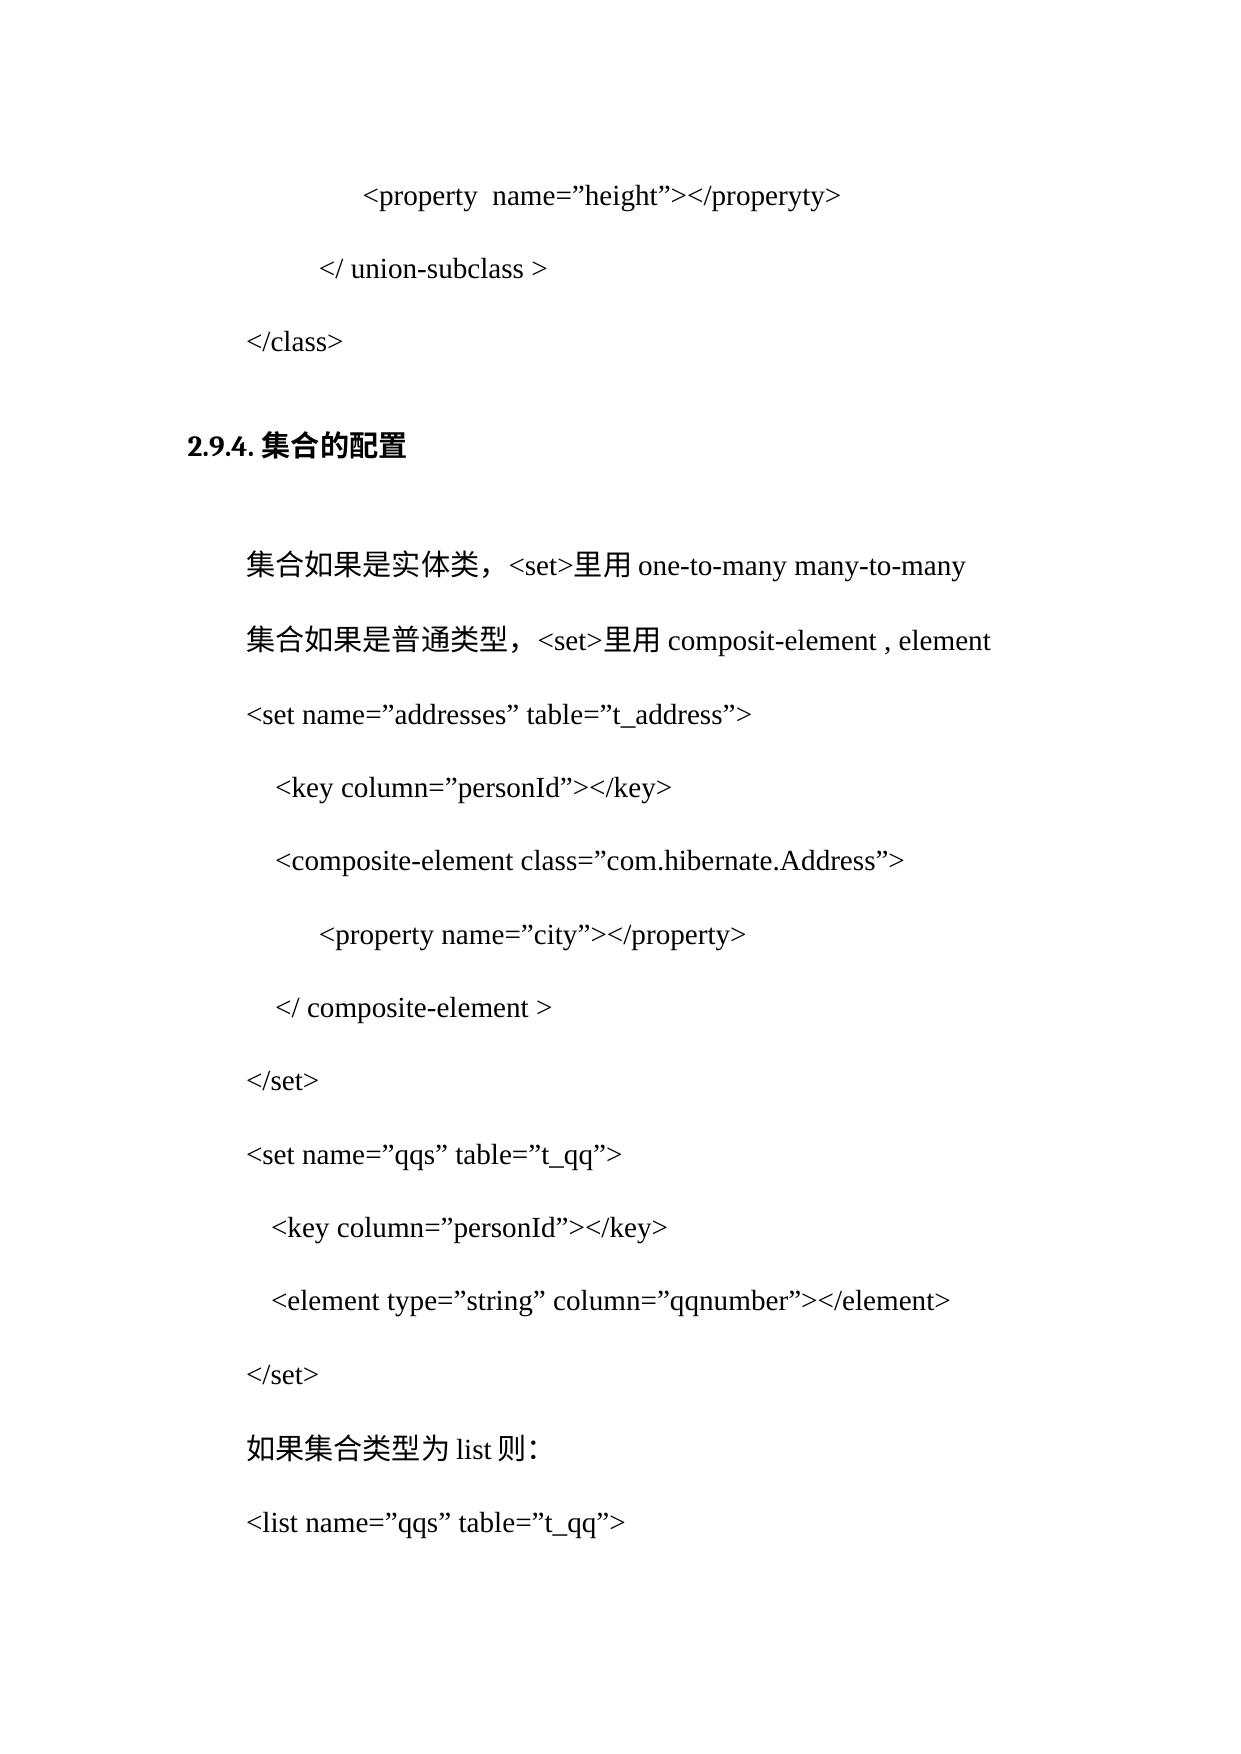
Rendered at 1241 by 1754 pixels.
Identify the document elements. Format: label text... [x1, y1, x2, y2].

text <list name=”qqs” table=”t_qq”> [187, 1490, 1053, 1555]
text <key column=”personId”></key> [217, 754, 1053, 819]
text <set name=”addresses” table=”t_address”> [187, 681, 1053, 746]
text <composite-element class=”com.hibernate.Address”> [217, 828, 1053, 893]
text <property name=”height”></properyty> [304, 162, 1053, 227]
text 集合如果是实体类，<set>里用one-to-many many-to-many [187, 530, 1053, 595]
text </ union-subclass > [260, 235, 1053, 300]
text <set name=”qqs” table=”t_qq”> [187, 1121, 1053, 1186]
text </ composite-element > [217, 974, 1053, 1039]
text <property name=”city”></property> [260, 901, 1053, 966]
text </set> [187, 1048, 1053, 1113]
text </class> [187, 309, 1053, 374]
text 如果集合类型为list则： [187, 1414, 1053, 1479]
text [212, 1268, 1053, 1333]
text </set> [187, 1341, 1053, 1406]
text 集合如果是普通类型，<set>里用 composit-element , element [187, 606, 1053, 671]
subtitle 集合的配置 [187, 411, 1053, 476]
text <key column=”personId”></key> [212, 1194, 1053, 1259]
